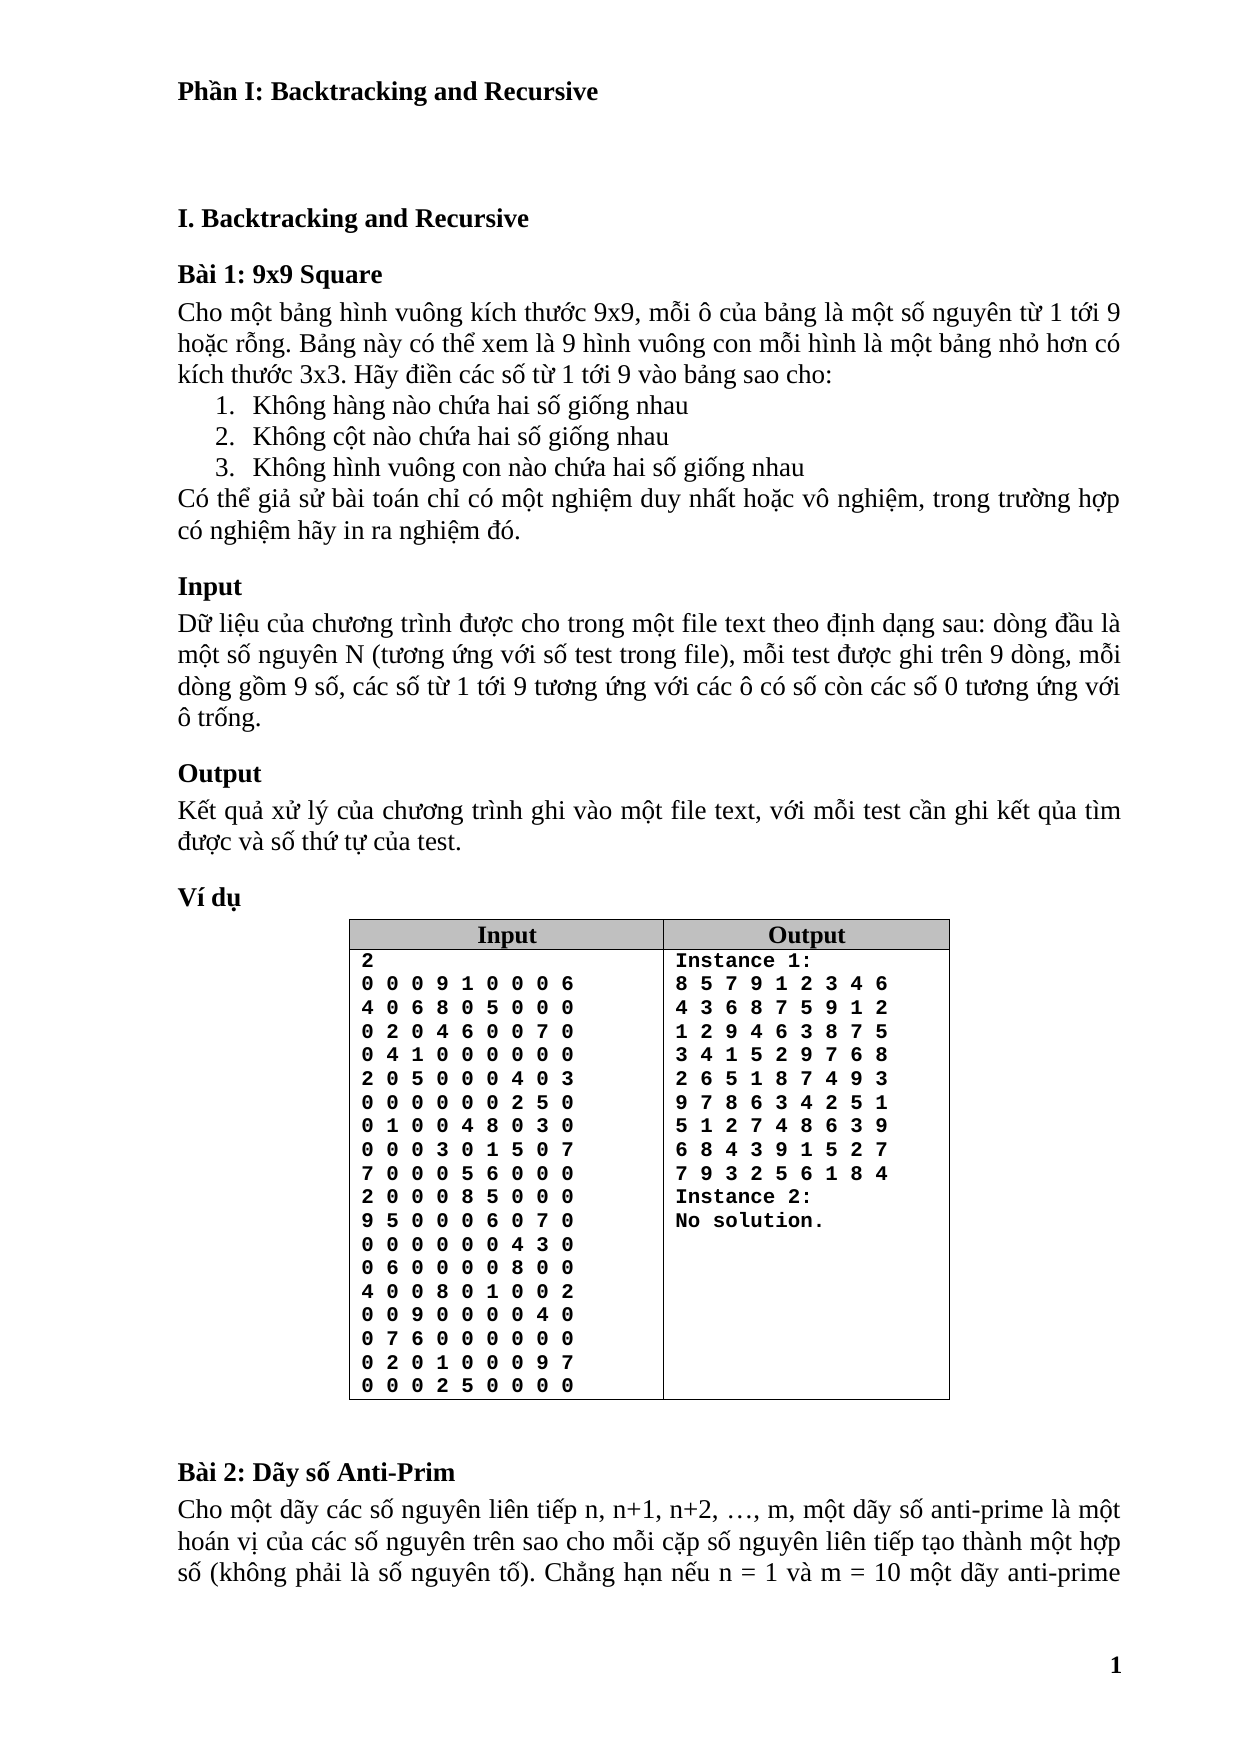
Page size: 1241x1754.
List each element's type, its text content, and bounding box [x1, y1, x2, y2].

table_header Output [664, 920, 949, 949]
table_cell Instance 1: 8 5 7 9 1 2 3 4 6 4 3 6 8 7 5 9 1 2 1 2 9 4 6 3 8 7 5 3 4 1 5 2 9 7 6 8 2 6 5 1 8 7 4 9 3 9 7 8 6 3 4 2 5 1 5 1 2 7 4 8 6 3 9 6 8 4 3 9 1 5 2 7 7 9 3 2 5 6 1 8 4 Instance 2: No solution. [664, 950, 949, 1399]
subtitle Output [177, 757, 1122, 788]
table_cell 2 0 0 0 9 1 0 0 0 6 4 0 6 8 0 5 0 0 0 0 2 0 4 6 0 0 7 0 0 4 1 0 0 0 0 0 0 2 0 5 0 0 0 4 0 3 0 0 0 0 0 0 2 5 0 0 1 0 0 4 8 0 3 0 0 0 0 3 0 1 5 0 7 7 0 0 0 5 6 0 0 0 2 0 0 0 8 5 0 0 0 9 5 0 0 0 6 0 7 0 0 0 0 0 0 0 4 3 0 0 6 0 0 0 0 8 0 0 4 0 0 8 0 1 0 0 2 0 0 9 0 0 0 0 4 0 0 7 6 0 0 0 0 0 0 0 2 0 1 0 0 0 9 7 0 0 0 2 5 0 0 0 0 [350, 950, 663, 1399]
text Có thể giả sử bài toán chỉ có một nghiệm duy nhất hoặc vô nghiệm, trong trường hợp có nghiệm hãy in ra nghiệm đó. [177, 483, 1122, 545]
table_header Input [350, 920, 663, 949]
subtitle Bài 1: 9x9 Square [177, 258, 1122, 289]
text Kết quả xử lý của chương trình ghi vào một file text, với mỗi test cần ghi kết qủa tìm được và số thứ tự của test. [177, 794, 1122, 857]
list Không hình vuông con nào chứa hai số giống nhau [215, 451, 1122, 483]
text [177, 1494, 1122, 1587]
text Dữ liệu của chương trình được cho trong một file text theo định dạng sau: dòng đầu là một số nguyên N (tương ứng với số test trong file), mỗi test được ghi trên 9 dòng, mỗi dòng gồm 9 số, các số từ 1 tới 9 tương ứng với các ô có số còn các số 0 tương ứng với ô trống. [177, 607, 1122, 732]
subtitle Ví dụ [177, 882, 1122, 913]
text Cho một bảng hình vuông kích thước 9x9, mỗi ô của bảng là một số nguyên từ 1 tới 9 hoặc rỗng. Bảng này có thể xem là 9 hình vuông con mỗi hình là một bảng nhỏ hơn có kích thước 3x3. Hãy điền các số từ 1 tới 9 vào bảng sao cho: [177, 296, 1122, 389]
subtitle Input [177, 570, 1122, 601]
list Không cột nào chứa hai số giống nhau [215, 420, 1122, 451]
subtitle I. Backtracking and Recursive [177, 202, 1122, 233]
list Không hàng nào chứa hai số giống nhau [215, 389, 1122, 420]
subtitle Bài 2: Dãy số Anti-Prim [177, 1456, 1122, 1487]
